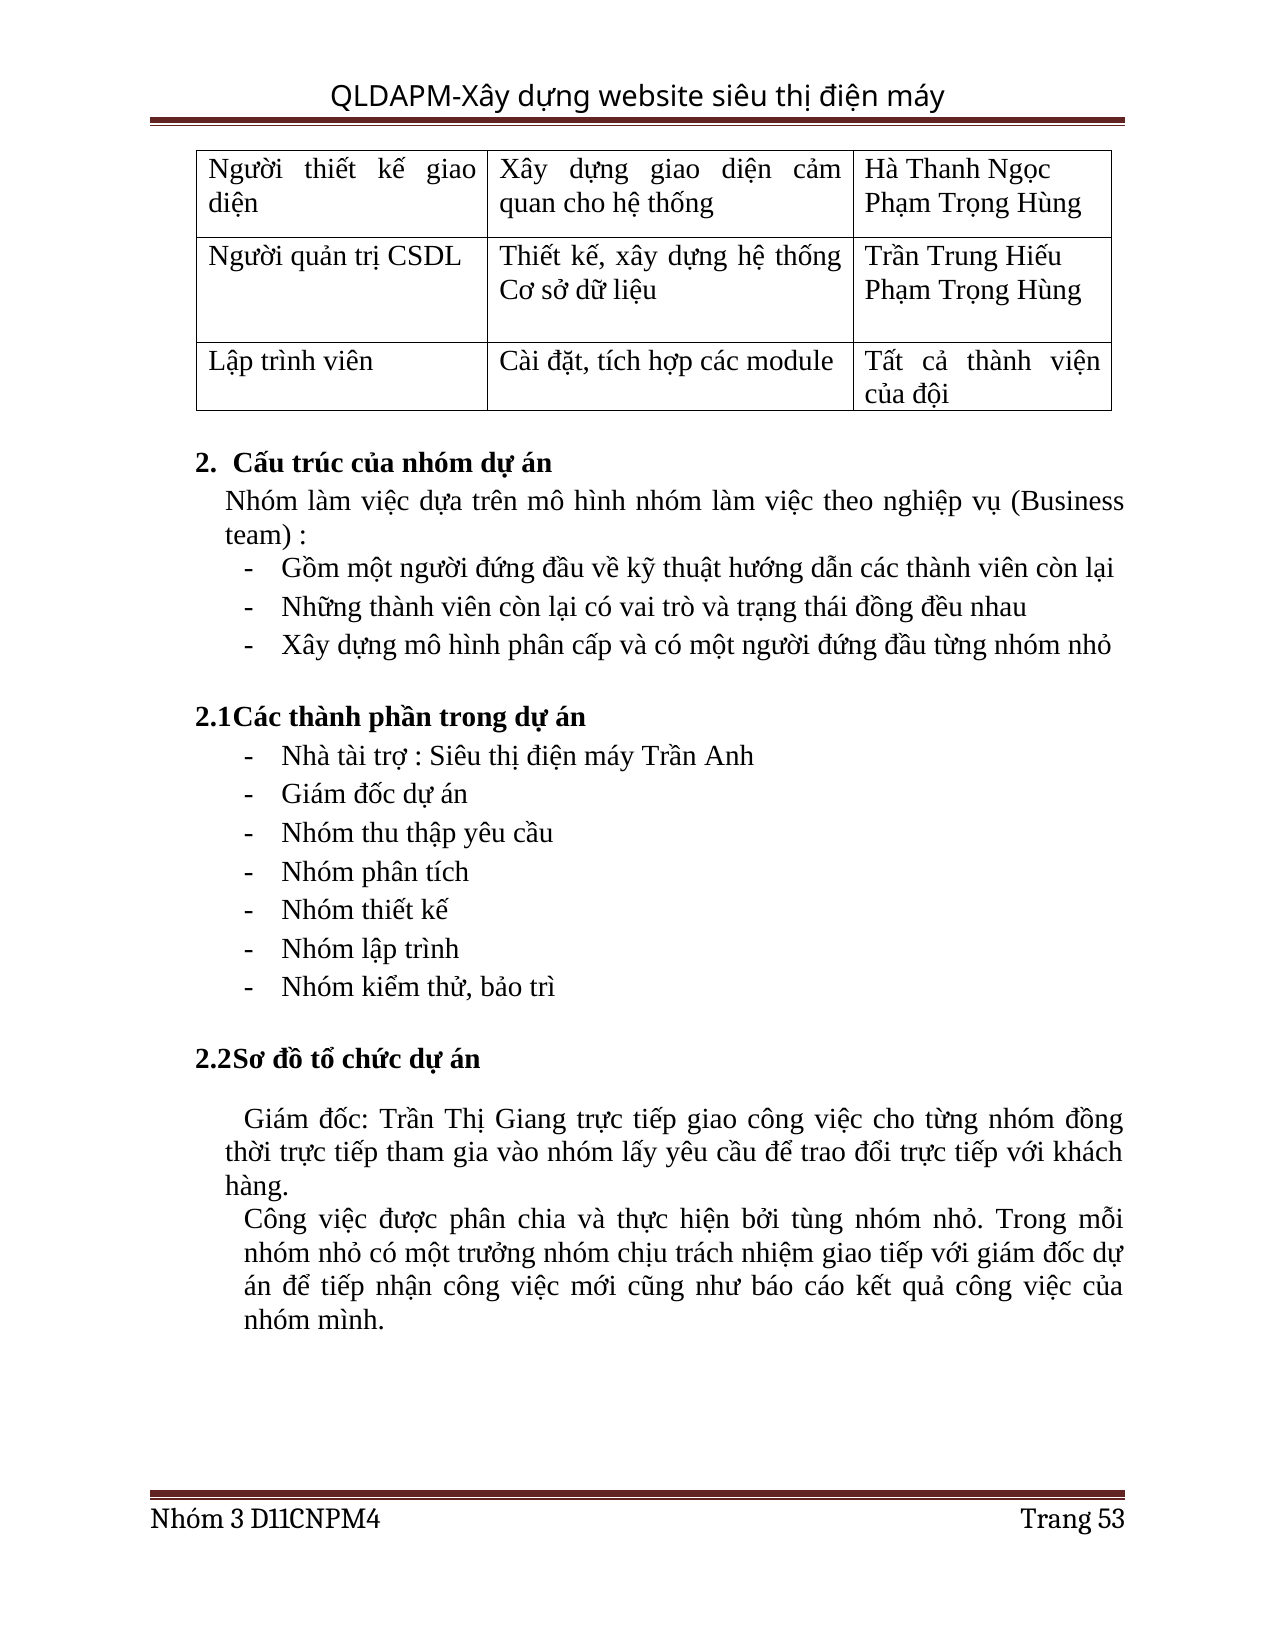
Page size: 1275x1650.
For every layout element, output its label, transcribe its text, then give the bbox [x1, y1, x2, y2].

list Nhà tài trợ : Siêu thị điện máy Trần Anh [244, 738, 1125, 772]
list Các thành phần trong dự án [195, 699, 1125, 733]
list Nhóm làm việc dựa trên mô hình nhóm làm việc theo nghiệp vụ (Business team) : [225, 483, 1125, 550]
table_cell Cài đặt, tích hợp các module [488, 343, 853, 410]
text Giám đốc: Trần Thị Giang trực tiếp giao công việc cho từng nhóm đồng thời trực tiếp tham gia vào nhóm lấy yêu cầu để trao đổi trực tiếp với khách hàng. [225, 1101, 1125, 1201]
table_cell Hà Thanh Ngọc Phạm Trọng Hùng [854, 151, 1111, 237]
list Nhóm lập trình [244, 931, 1125, 964]
list Xây dựng mô hình phân cấp và có một người đứng đầu từng nhóm nhỏ [244, 627, 1125, 661]
list Giám đốc dự án [244, 777, 1125, 810]
table_cell Trần Trung Hiếu Phạm Trọng Hùng [854, 238, 1111, 342]
list Nhóm phân tích [244, 854, 1125, 887]
table_cell Tất cả thành viện của đội [854, 343, 1111, 410]
list Nhóm kiểm thử, bảo trì [244, 969, 1125, 1003]
list Những thành viên còn lại có vai trò và trạng thái đồng đều nhau [244, 589, 1125, 622]
table_cell Xây dựng giao diện cảm quan cho hệ thống [488, 151, 853, 237]
list Gồm một người đứng đầu về kỹ thuật hướng dẫn các thành viên còn lại [244, 550, 1125, 584]
table_cell Lập trình viên [197, 343, 487, 410]
table_cell Người quản trị CSDL [197, 238, 487, 342]
list Cấu trúc của nhóm dự án [195, 445, 1125, 478]
list Nhóm thu thập yêu cầu [244, 815, 1125, 849]
list Nhóm thiết kế [244, 892, 1125, 926]
list Sơ đồ tổ chức dự án [195, 1041, 1125, 1075]
list Công việc được phân chia và thực hiện bởi tùng nhóm nhỏ. Trong mỗi nhóm nhỏ có một trưởng nhóm chịu trách nhiệm giao tiếp với giám đốc dự án để tiếp nhận công việc mới cũng như báo cáo kết quả công việc của nhóm mình. [244, 1201, 1125, 1336]
table_cell Thiết kế, xây dựng hệ thống Cơ sở dữ liệu [488, 238, 853, 342]
table_cell Người thiết kế giao diện [197, 151, 487, 237]
